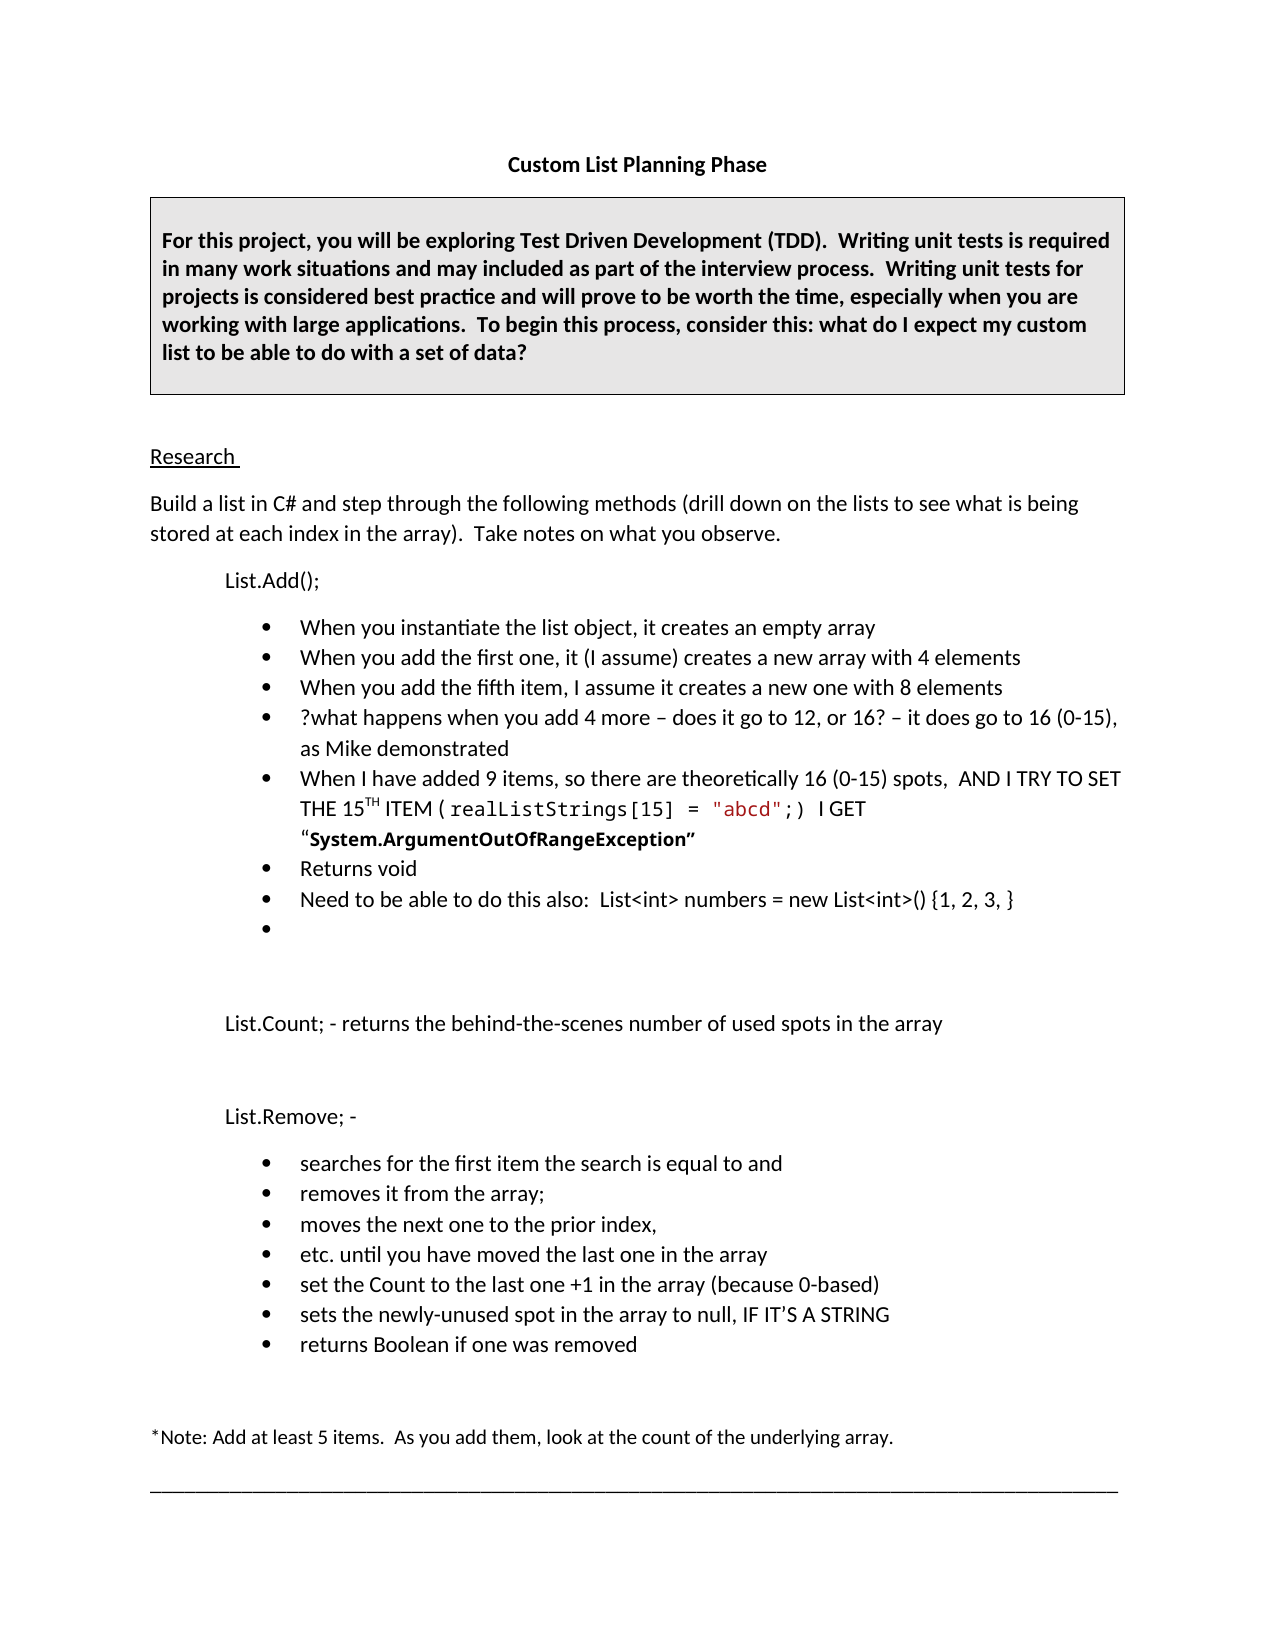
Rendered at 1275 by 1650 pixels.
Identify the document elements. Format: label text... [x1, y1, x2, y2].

list set the Count to the last one +1 in the array (because 0-based) [262, 1270, 1125, 1298]
text Custom List Planning Phase [150, 150, 1125, 178]
list When you add the fifth item, I assume it creates a new one with 8 elements [262, 673, 1125, 701]
list When you instantiate the list object, it creates an empty array [262, 613, 1125, 641]
list moves the next one to the prior index, [262, 1210, 1125, 1238]
text List.Count; - returns the behind-the-scenes number of used spots in the array [150, 1009, 1125, 1037]
list When you add the first one, it (I assume) creates a new array with 4 elements [262, 643, 1125, 671]
list Need to be able to do this also: List<int> numbers = new List<int>() {1, 2, 3, } [262, 885, 1125, 913]
text List.Remove; - [150, 1102, 1125, 1131]
table_header For this project, you will be exploring Test Driven Development (TDD). Writing unit tests is required in many work situations and may included as part of the interview process. Writing unit tests for projects is considered best practice and will prove to be worth the time, especially when you are working with large applications. To begin this process, consider this: what do I expect my custom list to be able to do with a set of data? [151, 198, 1124, 394]
list searches for the first item the search is equal to and [262, 1149, 1125, 1177]
text *Note: Add at least 5 items. As you add them, look at the count of the underlying array. [150, 1424, 1125, 1450]
text Build a list in C# and step through the following methods (drill down on the lists to see what is being stored at each index in the array). Take notes on what you observe. [150, 489, 1125, 547]
list Returns void [262, 854, 1125, 883]
list etc. until you have moved the last one in the array [262, 1240, 1125, 1268]
list removes it from the array; [262, 1179, 1125, 1208]
list returns Boolean if one was removed [262, 1331, 1125, 1359]
list When I have added 9 items, so there are theoretically 16 (0-15) spots, AND I TRY TO SET THE 15TH ITEM ( realListStrings[15] = "abcd";) I GET “System.ArgumentOutOfRangeException” [262, 764, 1125, 852]
text List.Add(); [150, 566, 1125, 594]
list ?what happens when you add 4 more – does it go to 12, or 16? – it does go to 16 (0-15), as Mike demonstrated [262, 703, 1125, 762]
text Research [150, 442, 1125, 470]
list sets the newly-unused spot in the array to null, IF IT’S A STRING [262, 1300, 1125, 1328]
text _____________________________________________________________________________________ [150, 1468, 1125, 1496]
